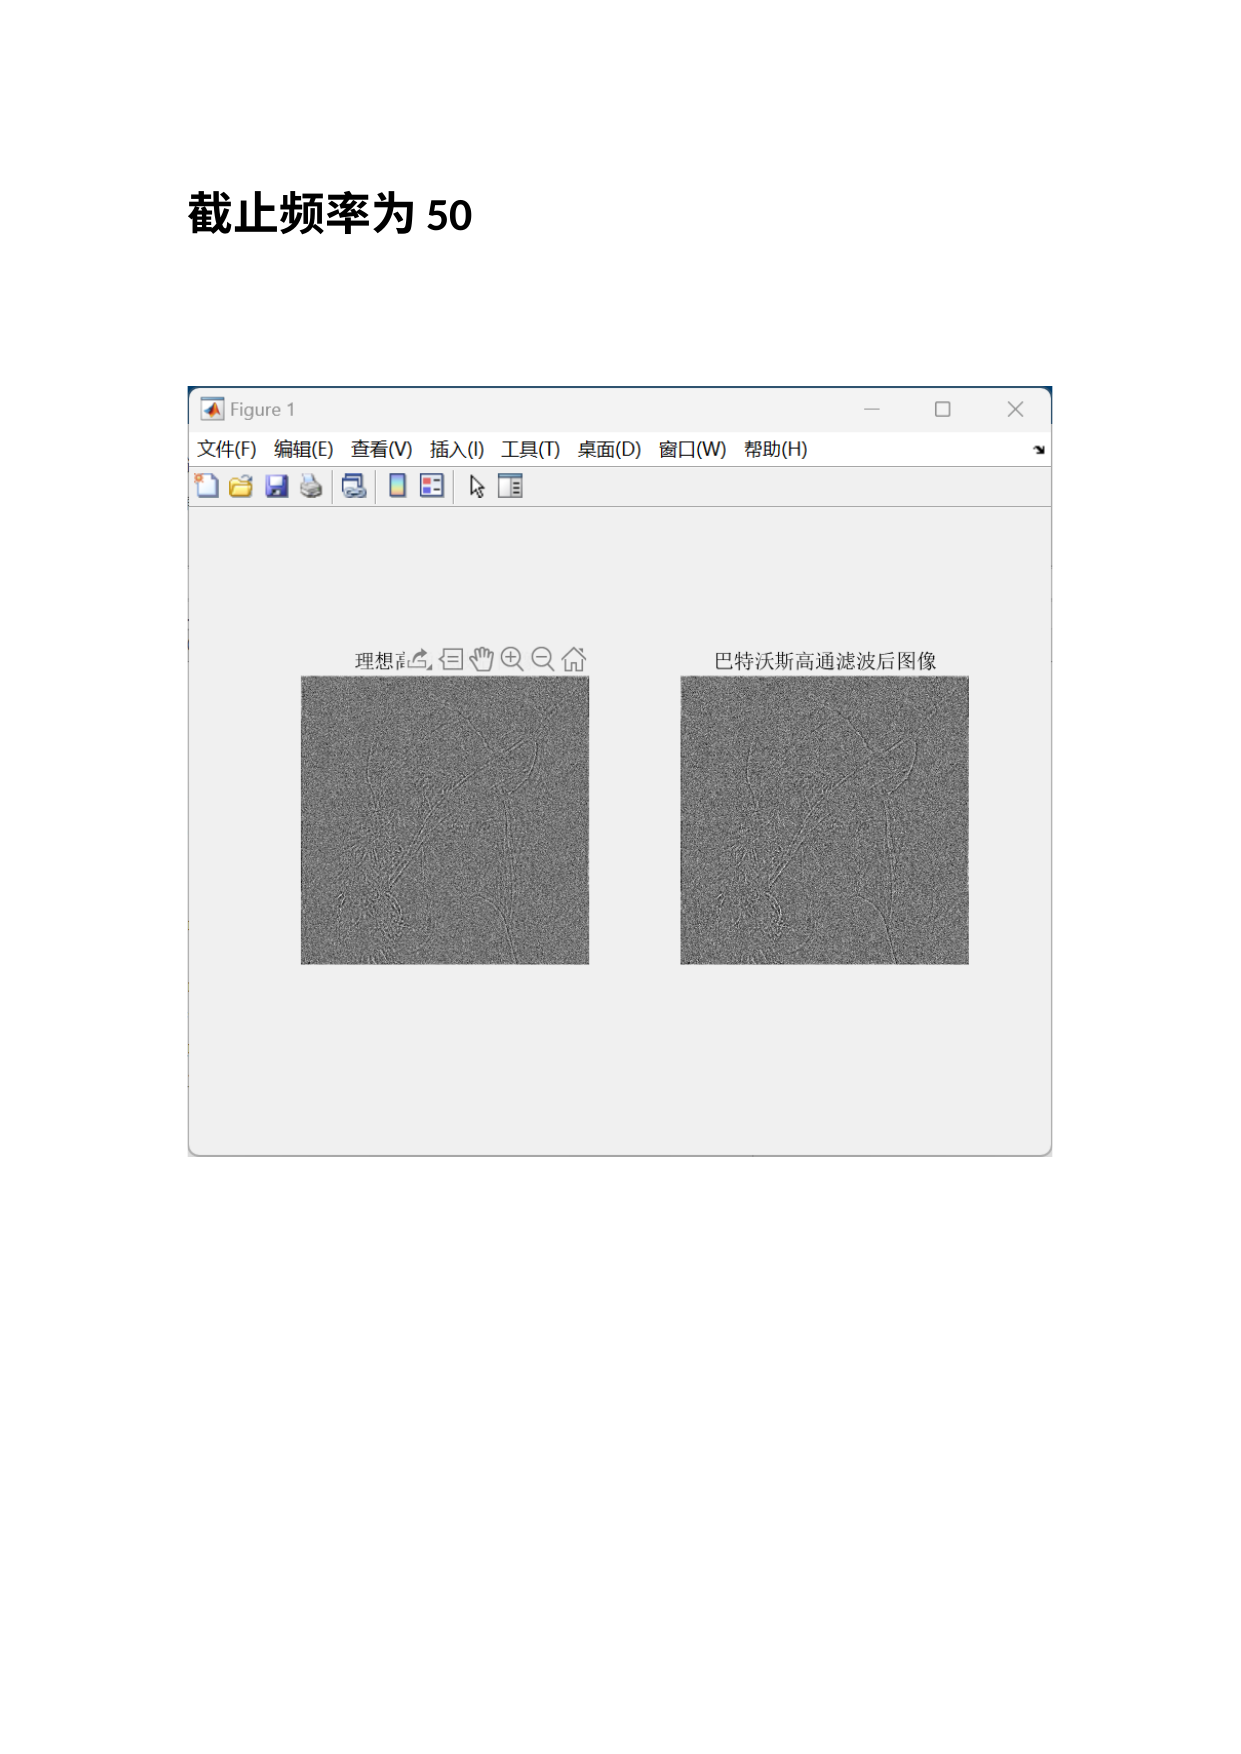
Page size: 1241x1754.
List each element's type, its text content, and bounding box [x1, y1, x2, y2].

subtitle 截止频率为50 [187, 162, 1053, 259]
picture [187, 386, 1053, 1157]
